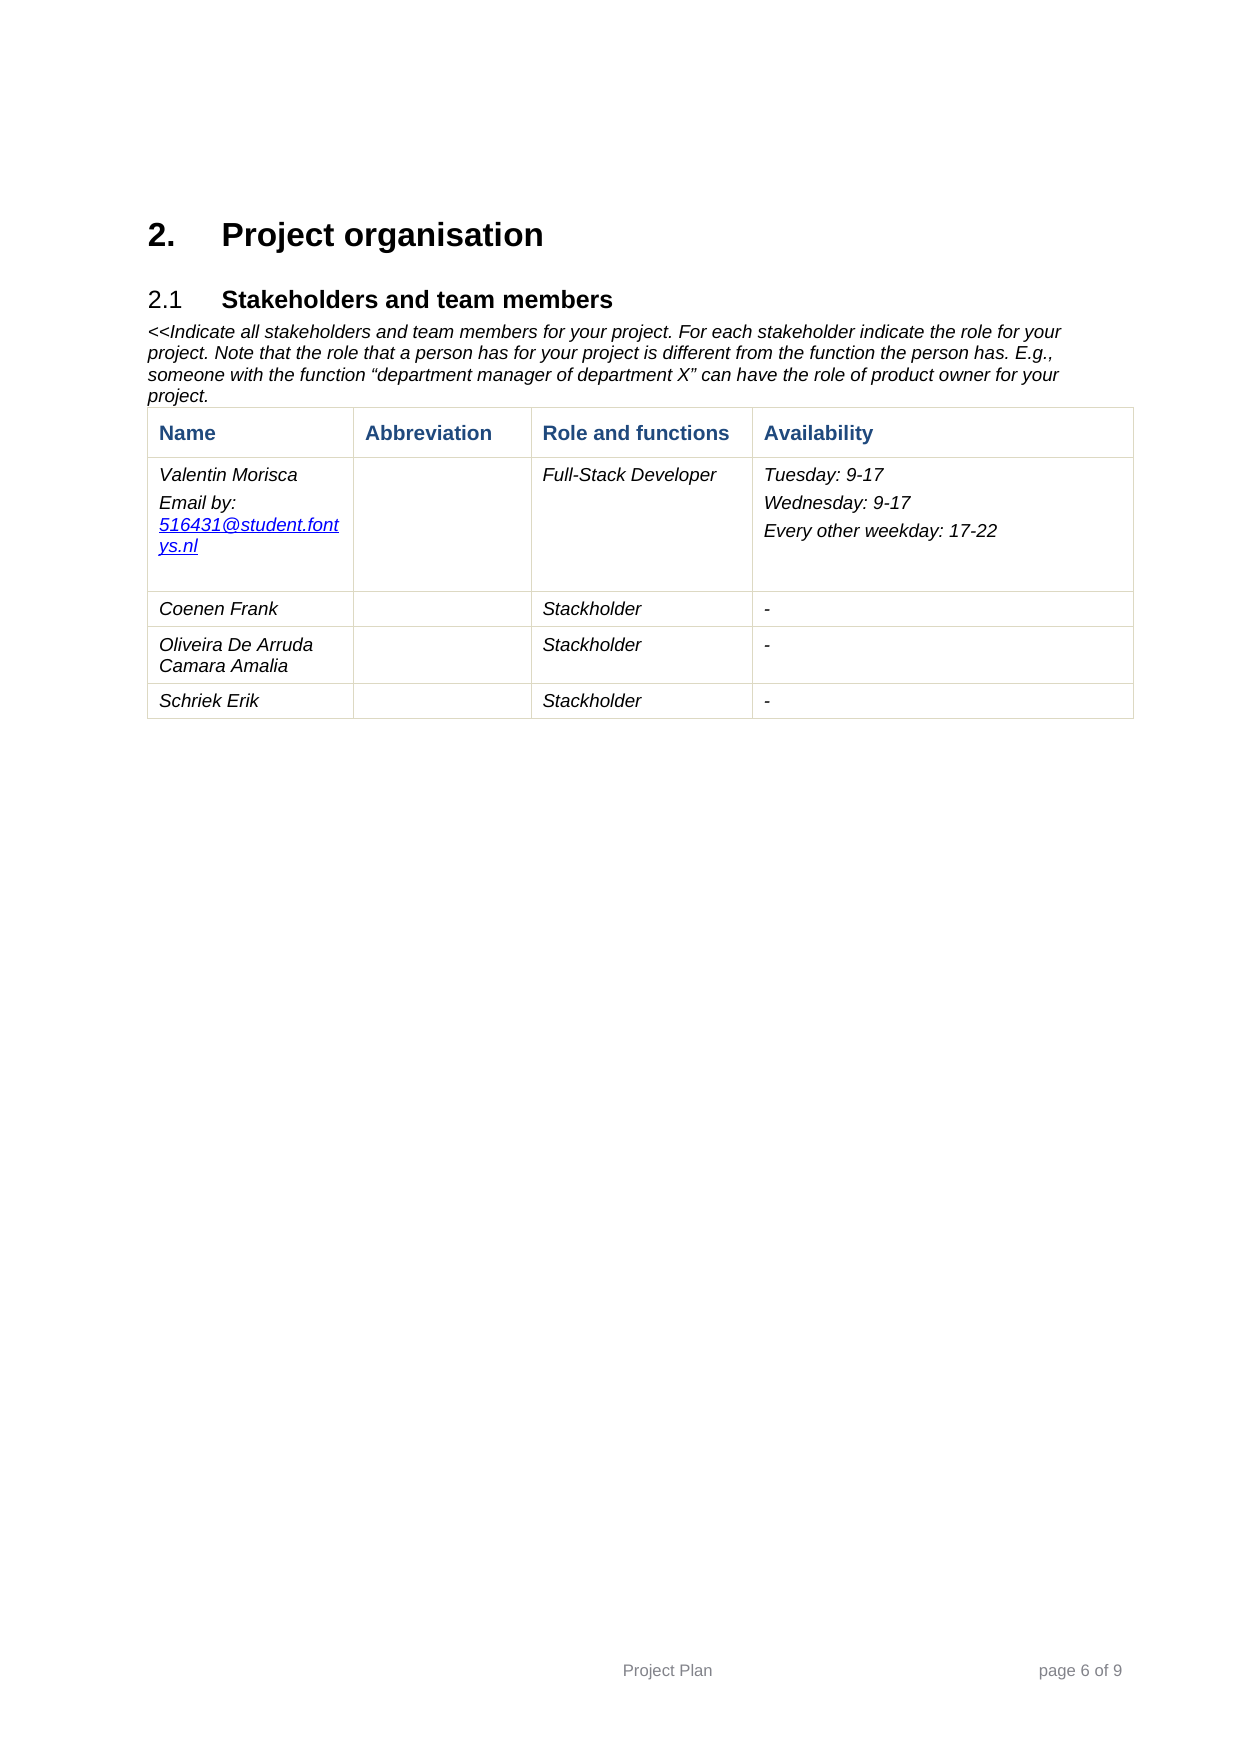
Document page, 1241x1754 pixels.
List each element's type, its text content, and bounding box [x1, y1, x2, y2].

table_cell Tuesday: 9-17 Wednesday: 9-17 Every other weekday: 17-22 [753, 458, 1133, 591]
table_cell - [753, 627, 1133, 683]
table_cell Schriek Erik [148, 684, 353, 718]
table_cell - [753, 592, 1133, 626]
table_cell Coenen Frank [148, 592, 353, 626]
table_cell [354, 684, 531, 718]
subtitle Project organisation [148, 215, 1117, 254]
table_cell Full-Stack Developer [532, 458, 752, 591]
text <<Indicate all stakeholders and team members for your project. For each stakeholder indicate the role for your project. Note that the role that a person has for your project is different from the function the person has. E.g., someone with the function “department manager of department X” can have the role of product owner for your project. [148, 321, 1117, 407]
table_cell - [753, 684, 1133, 718]
table_header Role and functions [532, 408, 752, 457]
table_cell Oliveira De Arruda Camara Amalia [148, 627, 353, 683]
subtitle Stakeholders and team members [148, 286, 1117, 314]
table_cell [354, 627, 531, 683]
table_cell Stackholder [532, 592, 752, 626]
table_cell [354, 592, 531, 626]
table_header Availability [753, 408, 1133, 457]
table_header Abbreviation [354, 408, 531, 457]
table_cell Stackholder [532, 684, 752, 718]
table_cell Valentin Morisca Email by: 516431@student.fontys.nl [148, 458, 353, 591]
table_cell Stackholder [532, 627, 752, 683]
table_cell [354, 458, 531, 591]
table_header Name [148, 408, 353, 457]
